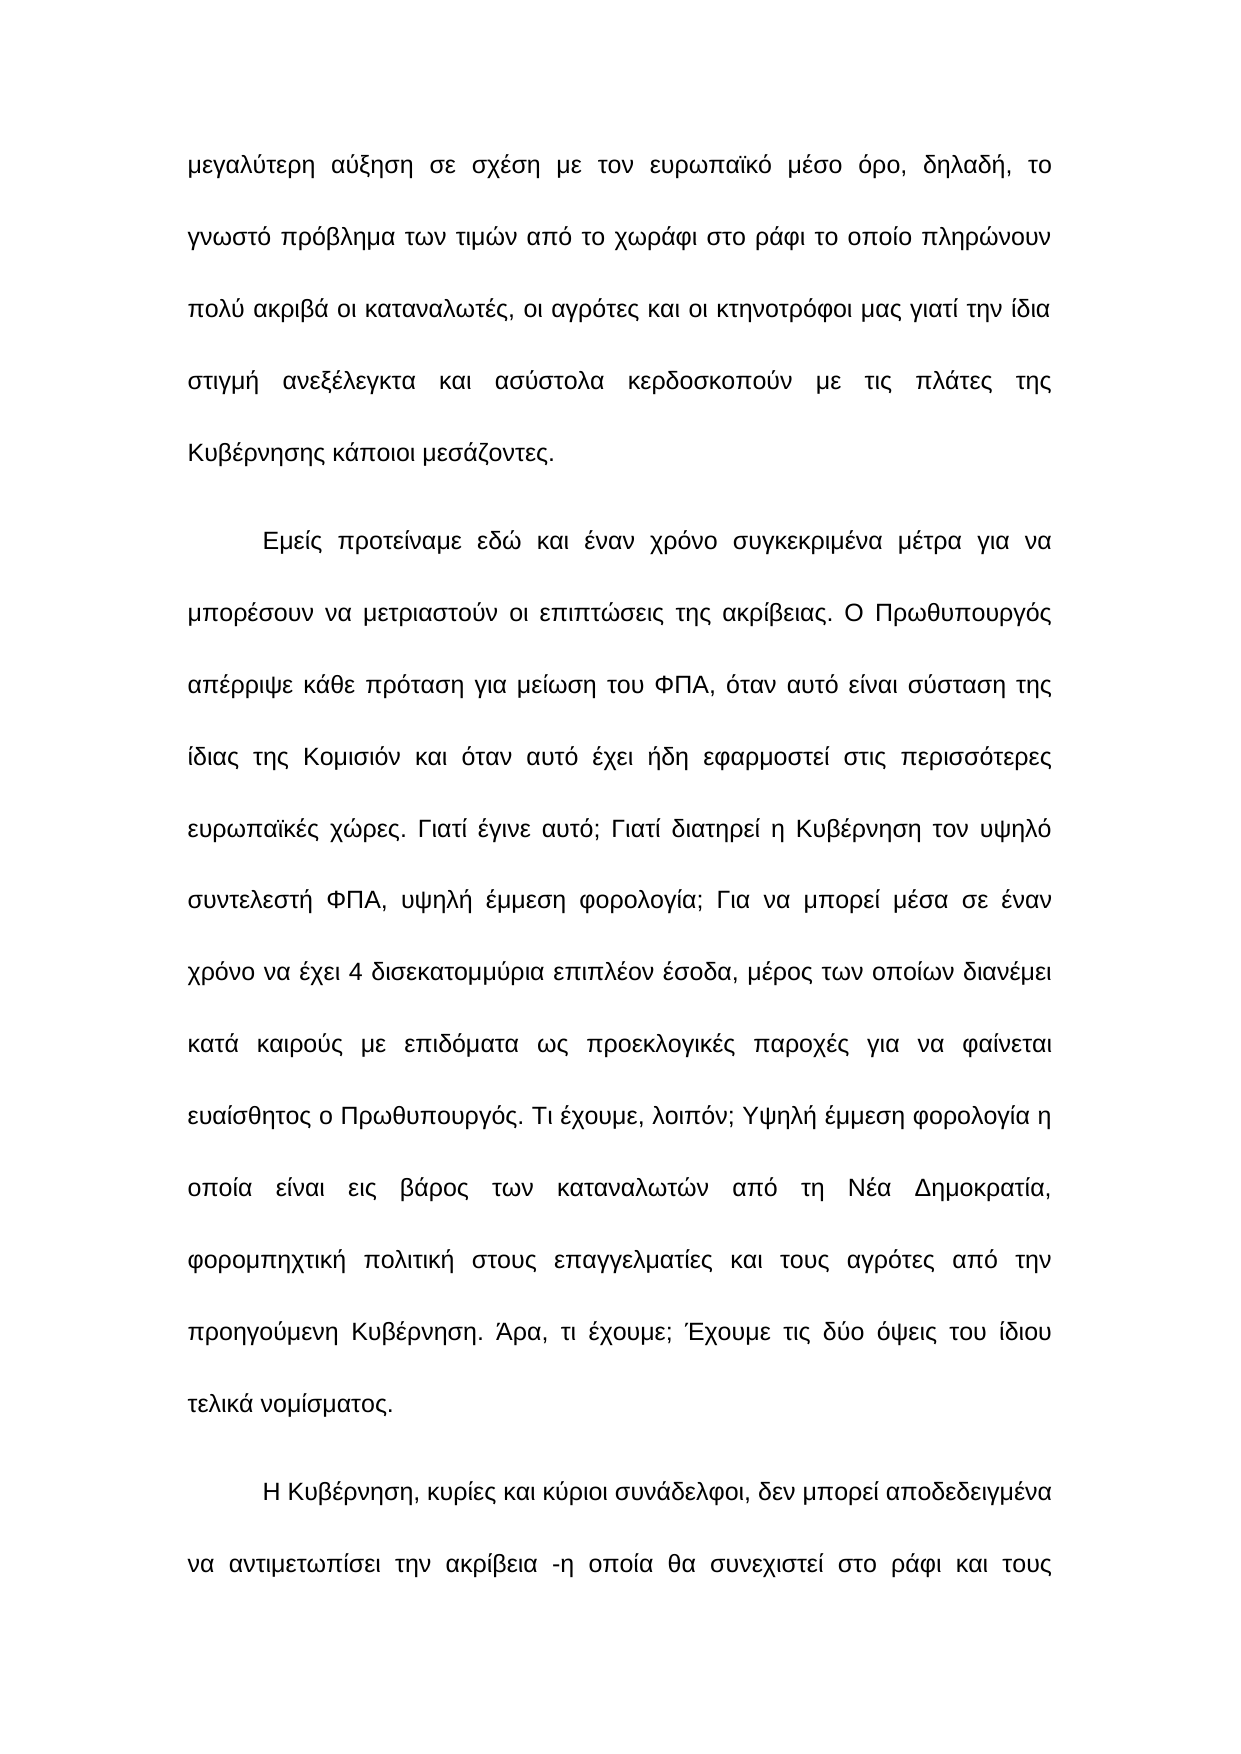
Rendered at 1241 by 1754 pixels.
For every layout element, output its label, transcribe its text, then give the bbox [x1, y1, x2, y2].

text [187, 1477, 1053, 1578]
text Εμείς προτείναμε εδώ και έναν χρόνο συγκεκριμένα μέτρα για να μπορέσουν να μετριαστούν οι επιπτώσεις της ακρίβειας. Ο Πρωθυπουργός απέρριψε κάθε πρόταση για μείωση του ΦΠΑ, όταν αυτό είναι σύσταση της ίδιας της Κομισιόν και όταν αυτό έχει ήδη εφαρμοστεί στις περισσότερες ευρωπαϊκές χώρες. Γιατί έγινε αυτό; Γιατί διατηρεί η Κυβέρνηση τον υψηλό συντελεστή ΦΠΑ, υψηλή έμμεση φορολογία; Για να μπορεί μέσα σε έναν χρόνο να έχει 4 δισεκατομμύρια επιπλέον έσοδα, μέρος των οποίων διανέμει κατά καιρούς με επιδόματα ως προεκλογικές παροχές για να φαίνεται ευαίσθητος ο Πρωθυπουργός. Τι έχουμε, λοιπόν; Υψηλή έμμεση φορολογία η οποία είναι εις βάρος των καταναλωτών από τη Νέα Δημοκρατία, φορομπηχτική πολιτική στους επαγγελματίες και τους αγρότες από την προηγούμενη Κυβέρνηση. Άρα, τι έχουμε; Έχουμε τις δύο όψεις του ίδιου τελικά νομίσματος. [187, 526, 1053, 1417]
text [187, 150, 1053, 466]
